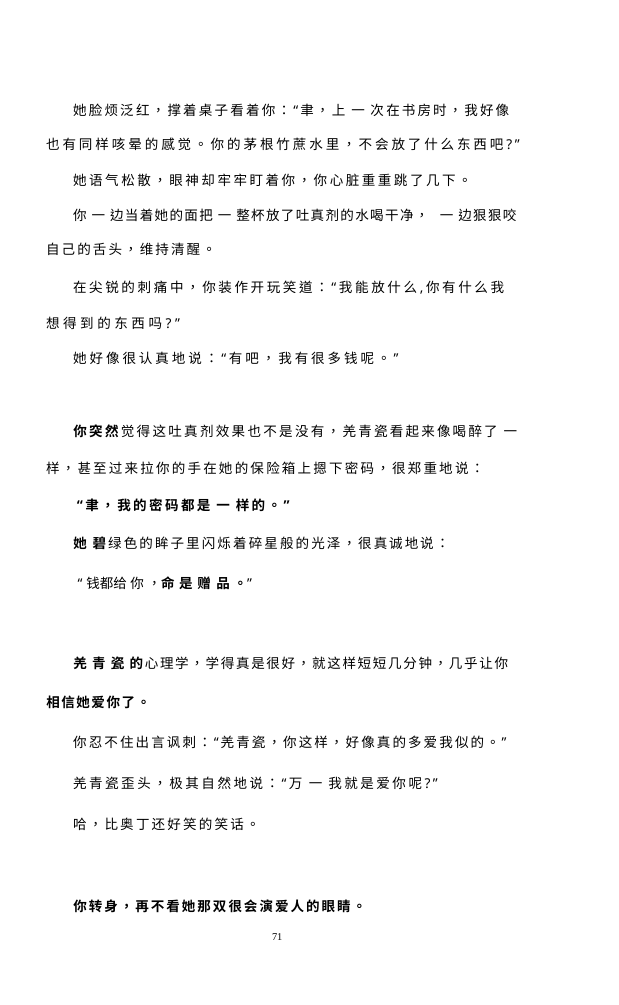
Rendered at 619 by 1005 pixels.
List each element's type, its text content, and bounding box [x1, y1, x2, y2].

text 哈，比奥丁还好笑的笑话。 [73, 816, 531, 833]
text “聿，我的密码都是 一 样的。” [77, 497, 531, 513]
text 她语气松散，眼神却牢牢盯着你，你心脏重重跳了几下。 [73, 172, 531, 189]
text 她脸烦泛红，撑着桌子看着你：“聿，上 一 次在书房时，我好像 也有同样咳晕的感觉。你的茅根竹蔗水里，不会放了什么东西吧?” [46, 100, 531, 154]
text 她好像很认真地说：“有吧，我有很多钱呢。” [73, 351, 531, 367]
text 她 碧绿色的眸子里闪烁着碎星般的光泽，很真诚地说： “ 钱 都 给 你 ，命 是 赠 品 。” [73, 534, 452, 593]
text 你 一 边当着她的面把 一 整杯放了吐真剂的水喝干净， 一 边狠狠咬 自己的舌头，维持清醒。 [46, 206, 519, 258]
text 在尖锐的刺痛中，你装作开玩笑道：“我能放什么,你有什么我 想 得 到 的 东 西 吗 ? ” [46, 278, 518, 332]
text 羌 青 瓷 的心理学，学得真是很好，就这样短短几分钟，几乎让你 相信她爱你了。 [46, 654, 512, 711]
text 你转身，再不看她那双很会演爱人的眼睛。 [73, 898, 531, 914]
text 你忍不住出言讽刺：“羌青瓷，你这样，好像真的多爱我似的。” 羌青瓷歪头，极其自然地说：“万 一 我就是爱你呢?” [73, 733, 525, 792]
text 你突然觉得这吐真剂效果也不是没有，羌青瓷看起来像喝醉了 一 样，甚至过来拉你的手在她的保险箱上摁下密码，很郑重地说： [46, 422, 518, 477]
